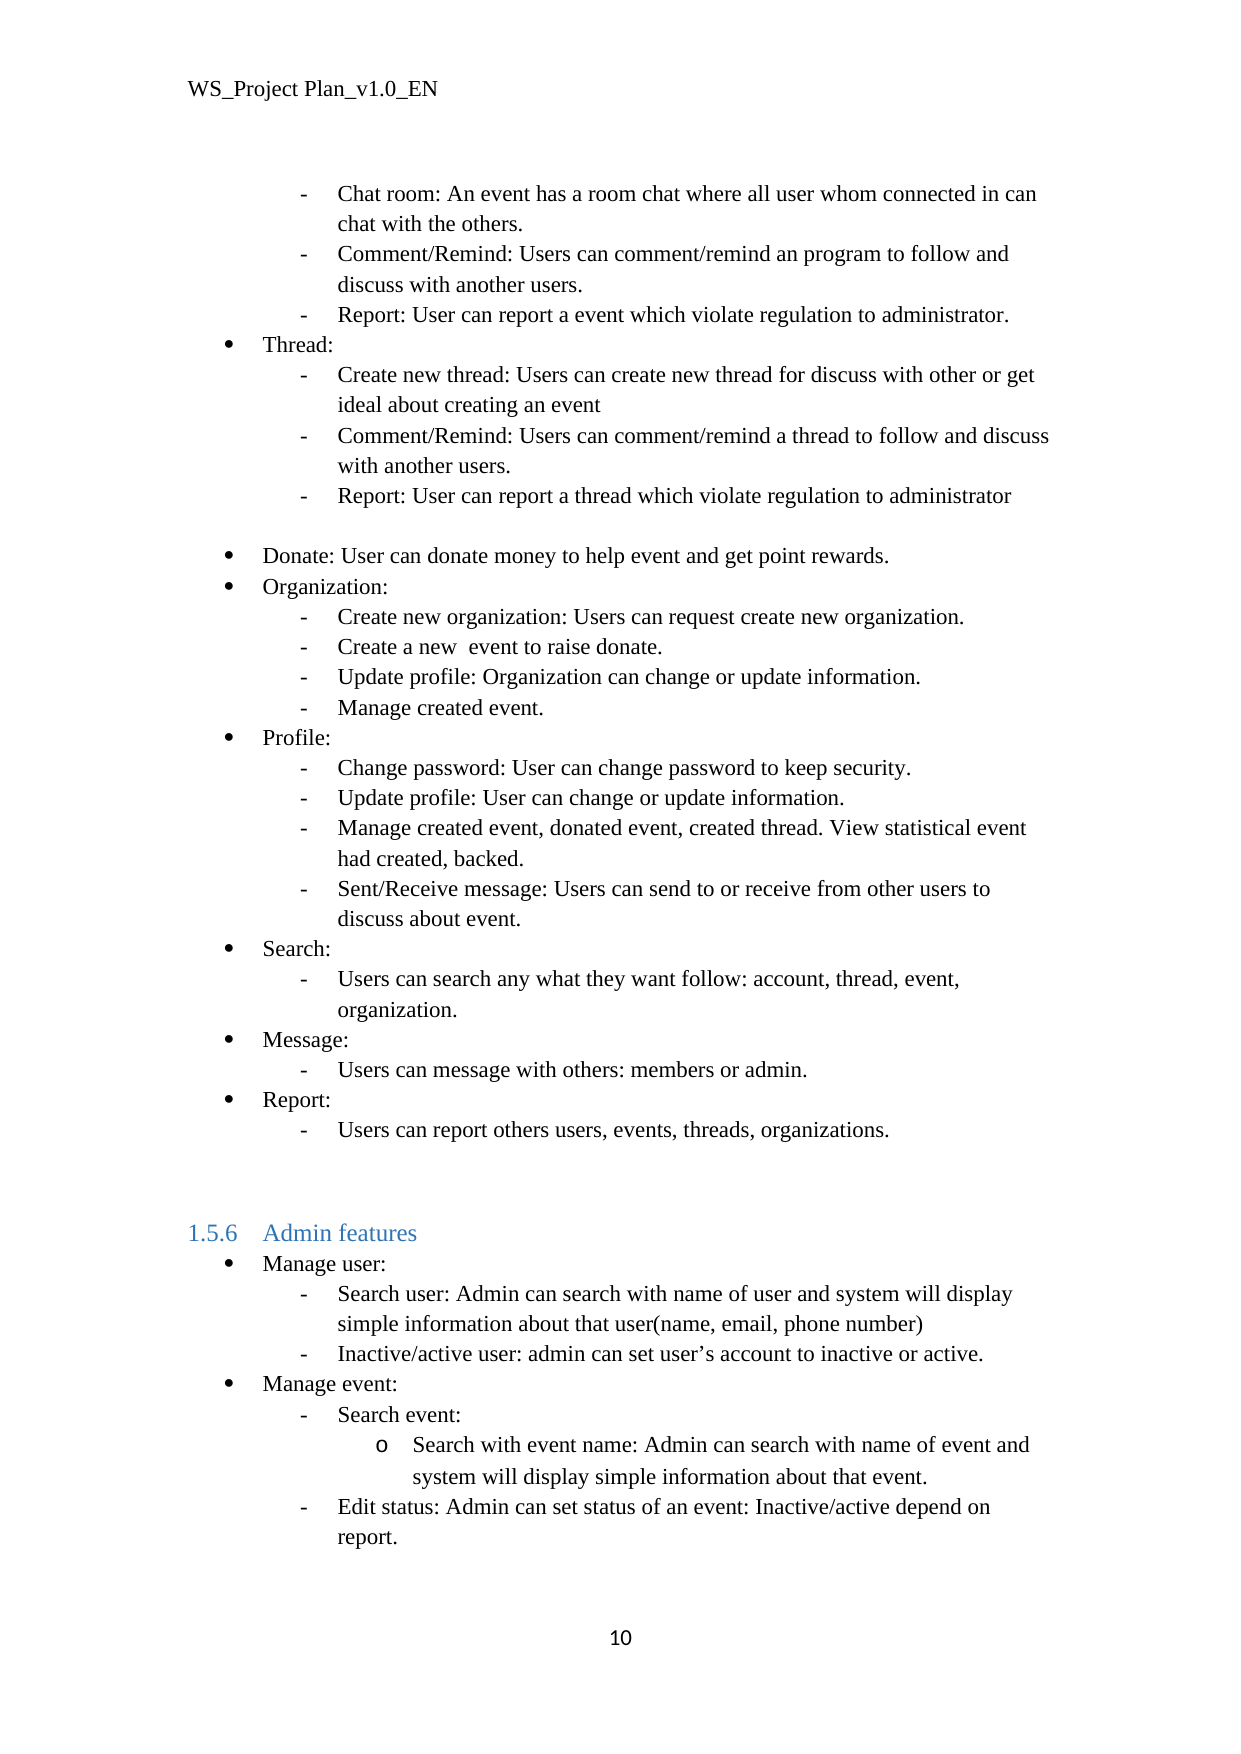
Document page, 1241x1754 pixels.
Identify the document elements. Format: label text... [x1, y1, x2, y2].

list Comment/Remind: Users can comment/remind a thread to follow and discuss with another users. [300, 422, 1053, 478]
list Manage created event. [300, 693, 1053, 720]
list Users can message with others: members or admin. [300, 1056, 1053, 1082]
list Report: [225, 1086, 1053, 1113]
subtitle Admin features [187, 1218, 1053, 1247]
list Manage event: [225, 1370, 1053, 1397]
list Organization: [225, 573, 1053, 599]
list Update profile: User can change or update information. [300, 784, 1053, 811]
list Create new organization: Users can request create new organization. [300, 603, 1053, 629]
list Chat room: An event has a room chat where all user whom connected in can chat with the others. [300, 180, 1053, 237]
list Search user: Admin can search with name of user and system will display simple information about that user(name, email, phone number) [300, 1280, 1053, 1336]
list Report: User can report a event which violate regulation to administrator. [300, 301, 1053, 327]
list Edit status: Admin can set status of an event: Inactive/active depend on report. [300, 1493, 1053, 1550]
list Comment/Remind: Users can comment/remind an program to follow and discuss with another users. [300, 240, 1053, 297]
list Create new thread: Users can create new thread for discuss with other or get ideal about creating an event [300, 361, 1053, 418]
list Create a new event to raise donate. [300, 633, 1053, 659]
list Profile: [225, 724, 1053, 750]
list Report: User can report a thread which violate regulation to administrator [300, 482, 1053, 508]
list Users can report others users, events, threads, organizations. [300, 1116, 1053, 1143]
list Message: [225, 1026, 1053, 1052]
list Sent/Receive message: Users can send to or receive from other users to discuss about event. [300, 875, 1053, 931]
list Search: [225, 935, 1053, 962]
list Search with event name: Admin can search with name of event and system will display simple information about that event. [375, 1431, 1053, 1489]
list Manage user: [225, 1249, 1053, 1276]
list Donate: User can donate money to help event and get point rewards. [225, 542, 1053, 569]
list Users can search any what they want follow: account, thread, event, organization. [300, 965, 1053, 1022]
list Thread: [225, 331, 1053, 357]
list Change password: User can change password to keep security. [300, 754, 1053, 780]
list Update profile: Organization can change or update information. [300, 663, 1053, 690]
list Manage created event, donated event, created thread. View statistical event had created, backed. [300, 814, 1053, 871]
list Inactive/active user: admin can set user’s account to inactive or active. [300, 1340, 1053, 1367]
list Search event: [300, 1401, 1053, 1427]
